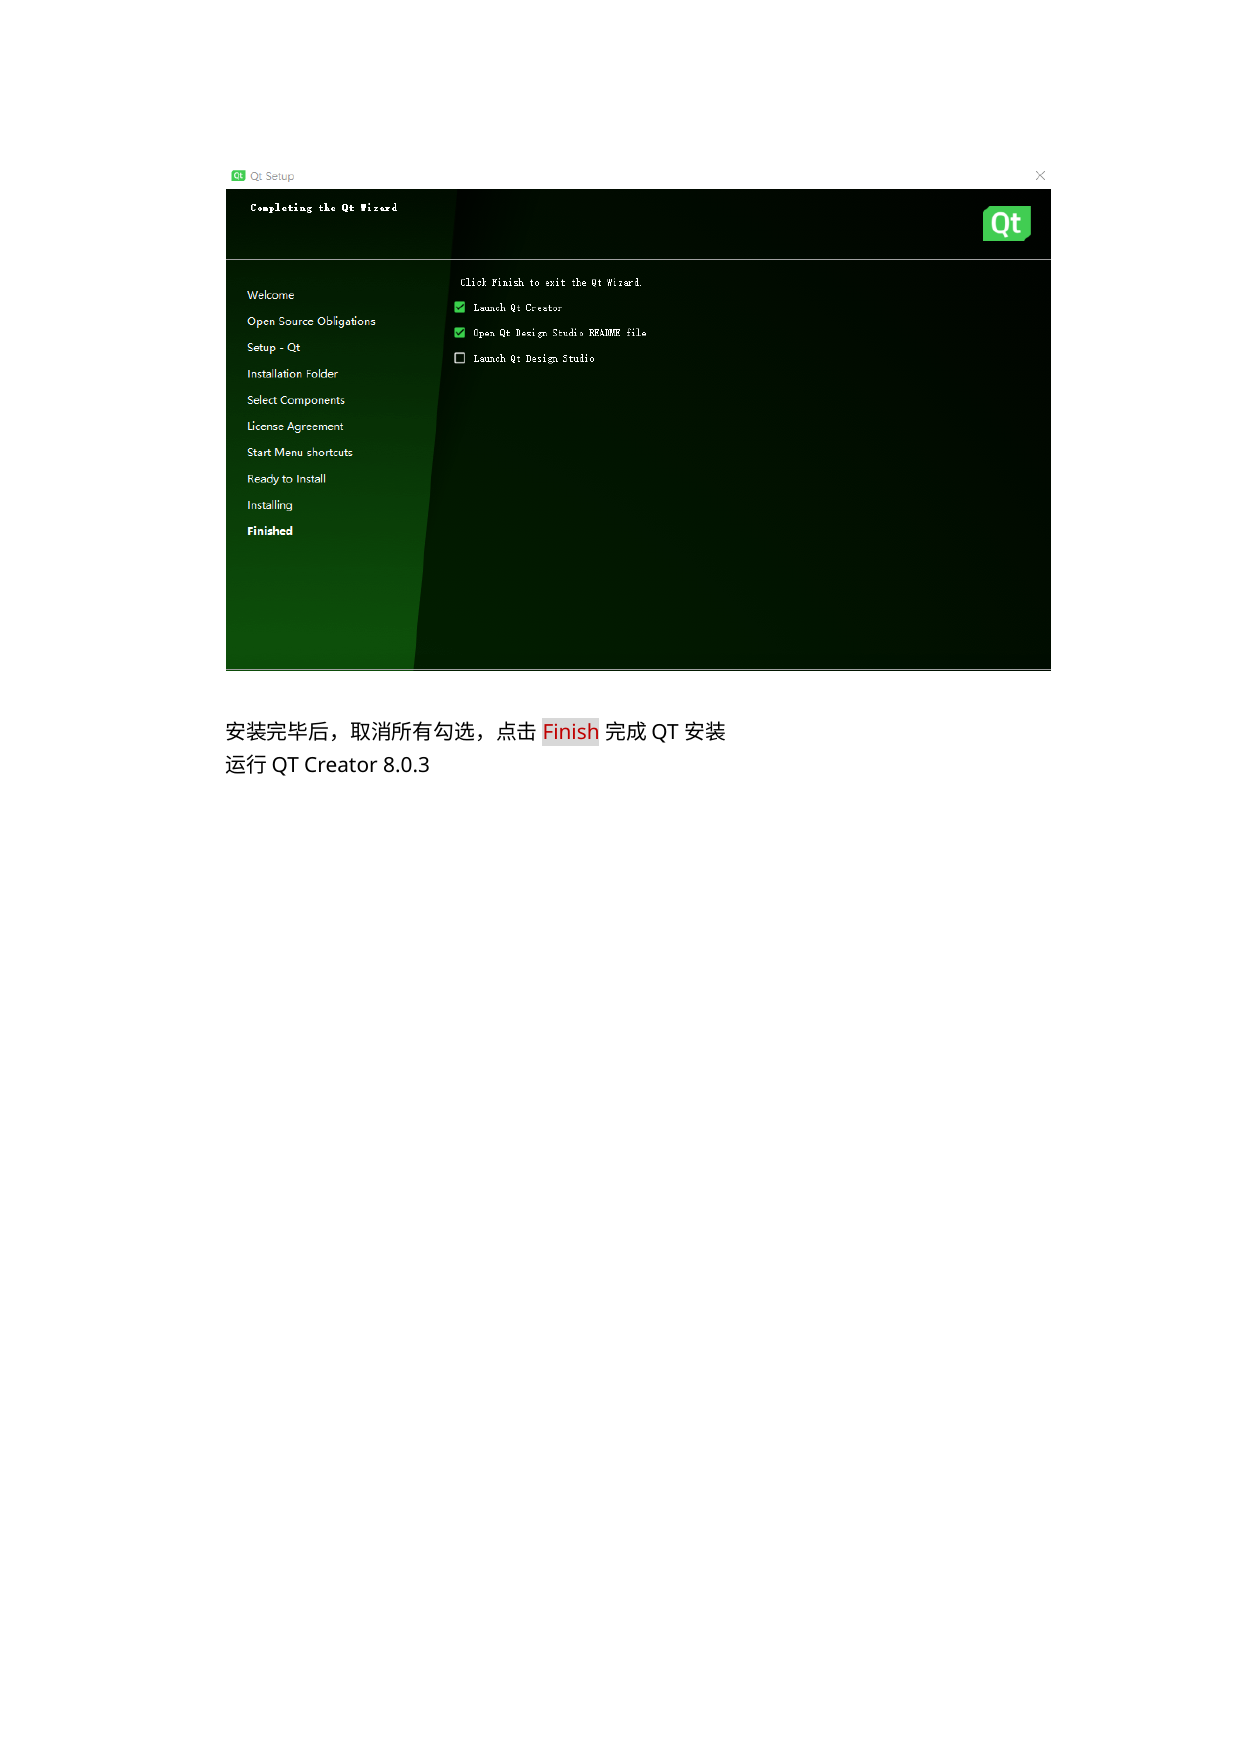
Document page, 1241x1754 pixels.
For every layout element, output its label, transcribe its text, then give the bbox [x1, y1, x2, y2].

list 安装完毕后，取消所有勾选，点击 Finish 完成 QT 安装 [225, 714, 1053, 747]
picture [225, 162, 1052, 671]
list 运行 QT Creator 8.0.3 [225, 747, 1053, 779]
